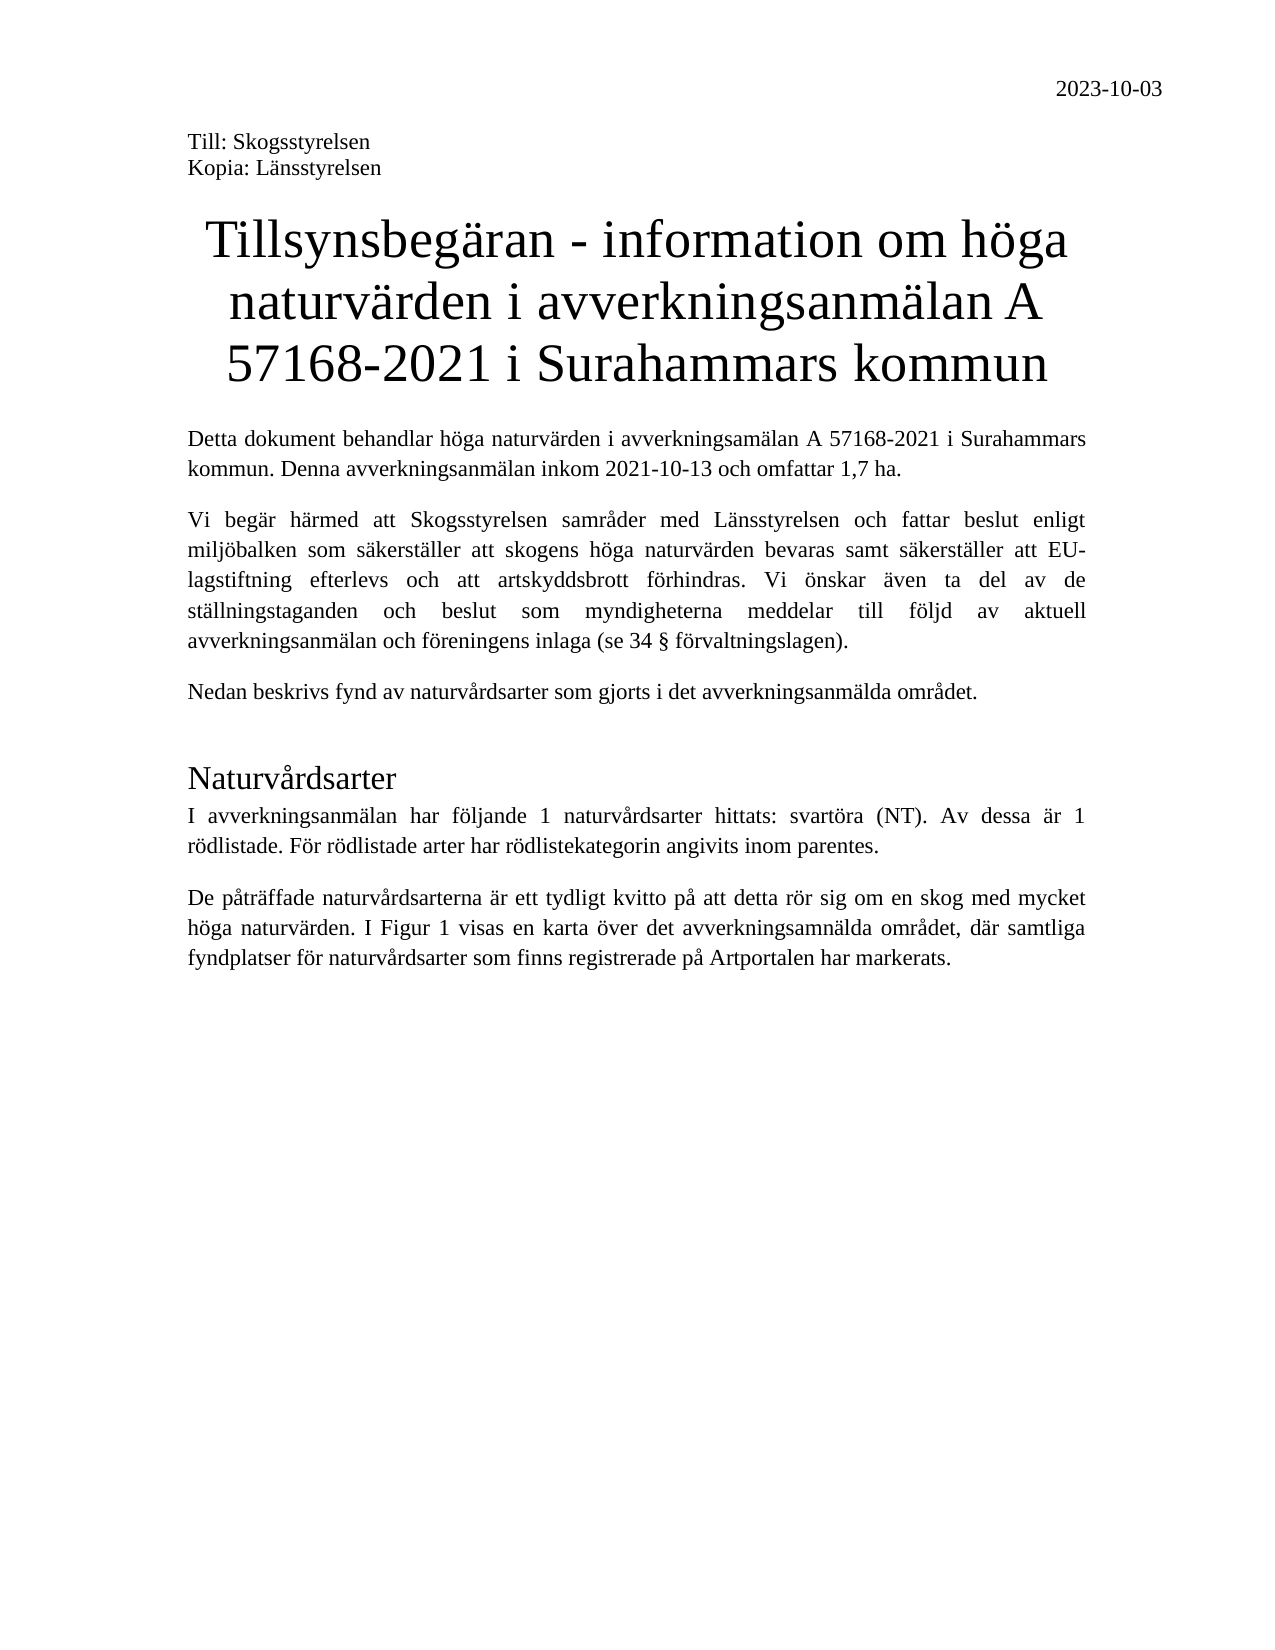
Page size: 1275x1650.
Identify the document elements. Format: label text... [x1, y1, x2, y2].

text I avverkningsanmälan har följande 1 naturvårdsarter hittats: svartöra (NT). Av dessa är 1 rödlistade. För rödlistade arter har rödlistekategorin angivits inom parentes. [187, 802, 1087, 859]
text Detta dokument behandlar höga naturvärden i avverkningsamälan A 57168-2021 i Surahammars kommun. Denna avverkningsanmälan inkom 2021-10-13 och omfattar 1,7 ha. [187, 425, 1087, 481]
text Vi begär härmed att Skogsstyrelsen samråder med Länsstyrelsen och fattar beslut enligt miljöbalken som säkerställer att skogens höga naturvärden bevaras samt säkerställer att EU-lagstiftning efterlevs och att artskyddsbrott förhindras. Vi önskar även ta del av de ställningstaganden och beslut som myndigheterna meddelar till följd av aktuell avverkningsanmälan och föreningens inlaga (se 34 § förvaltningslagen). [187, 506, 1087, 653]
text De påträffade naturvårdsarterna är ett tydligt kvitto på att detta rör sig om en skog med mycket höga naturvärden. I Figur 1 visas en karta över det avverkningsamnälda området, där samtliga fyndplatser för naturvårdsarter som finns registrerade på Artportalen har markerats. [187, 883, 1087, 970]
title Tillsynsbegäran - information om höga naturvärden i avverkningsanmälan A 57168-2021 i Surahammars kommun [187, 207, 1087, 394]
text Nedan beskrivs fynd av naturvårdsarter som gjorts i det avverkningsanmälda området. [187, 678, 1087, 704]
subtitle Naturvårdsarter [187, 758, 1087, 797]
